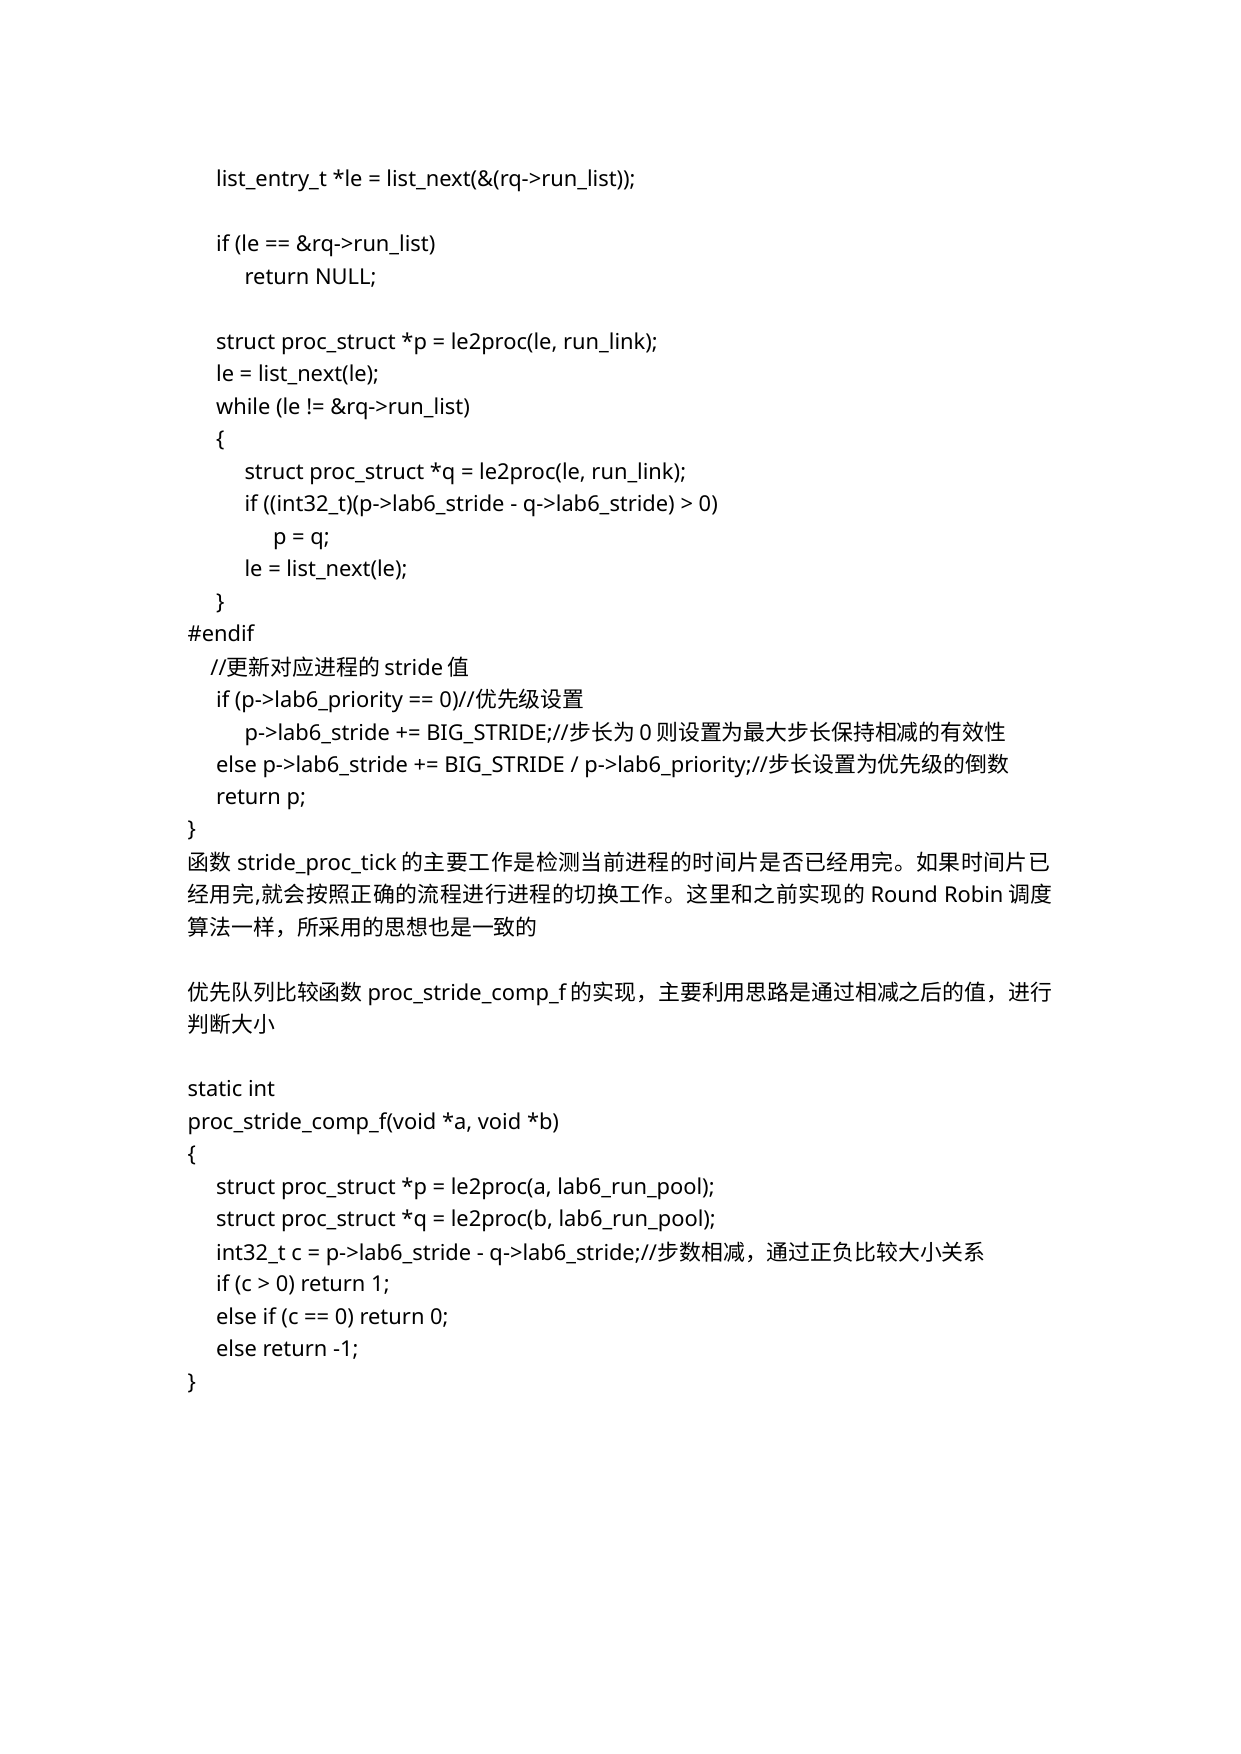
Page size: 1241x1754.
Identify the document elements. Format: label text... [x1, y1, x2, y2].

text static int [187, 1072, 1053, 1104]
text int32_t c = p->lab6_stride - q->lab6_stride;//步数相减，通过正负比较大小关系 [187, 1234, 1053, 1267]
text return p; [187, 779, 1053, 812]
text list_entry_t *le = list_next(&(rq->run_list)); [187, 162, 1053, 194]
text return NULL; [187, 259, 1053, 292]
text #endif [187, 617, 1053, 649]
text le = list_next(le); [187, 552, 1053, 584]
text //更新对应进程的stride值 [187, 649, 1053, 682]
text if (c > 0) return 1; [187, 1267, 1053, 1299]
text { [187, 1137, 1053, 1169]
text else p->lab6_stride += BIG_STRIDE / p->lab6_priority;//步长设置为优先级的倒数 [187, 747, 1053, 779]
text else return -1; [187, 1332, 1053, 1364]
text p->lab6_stride += BIG_STRIDE;//步长为0则设置为最大步长保持相减的有效性 [187, 714, 1053, 747]
text } [187, 1364, 1053, 1397]
text struct proc_struct *q = le2proc(le, run_link); [187, 454, 1053, 487]
text 优先队列比较函数proc_stride_comp_f的实现，主要利用思路是通过相减之后的值，进行判断大小 [187, 974, 1053, 1039]
text if (p->lab6_priority == 0)//优先级设置 [187, 682, 1053, 714]
text proc_stride_comp_f(void *a, void *b) [187, 1104, 1053, 1137]
text struct proc_struct *p = le2proc(a, lab6_run_pool); [187, 1169, 1053, 1202]
text if (le == &rq->run_list) [187, 227, 1053, 259]
text p = q; [187, 519, 1053, 552]
text { [187, 422, 1053, 454]
text else if (c == 0) return 0; [187, 1299, 1053, 1332]
text } [187, 584, 1053, 617]
text } [187, 812, 1053, 844]
text struct proc_struct *p = le2proc(le, run_link); [187, 324, 1053, 357]
text if ((int32_t)(p->lab6_stride - q->lab6_stride) > 0) [187, 487, 1053, 519]
text le = list_next(le); [187, 357, 1053, 389]
text 函数stride_proc_tick的主要工作是检测当前进程的时间片是否已经用完。如果时间片已经用完,就会按照正确的流程进行进程的切换工作。这里和之前实现的Round Robin调度算法一样，所采用的思想也是一致的 [187, 844, 1053, 942]
text while (le != &rq->run_list) [187, 389, 1053, 422]
text struct proc_struct *q = le2proc(b, lab6_run_pool); [187, 1202, 1053, 1234]
